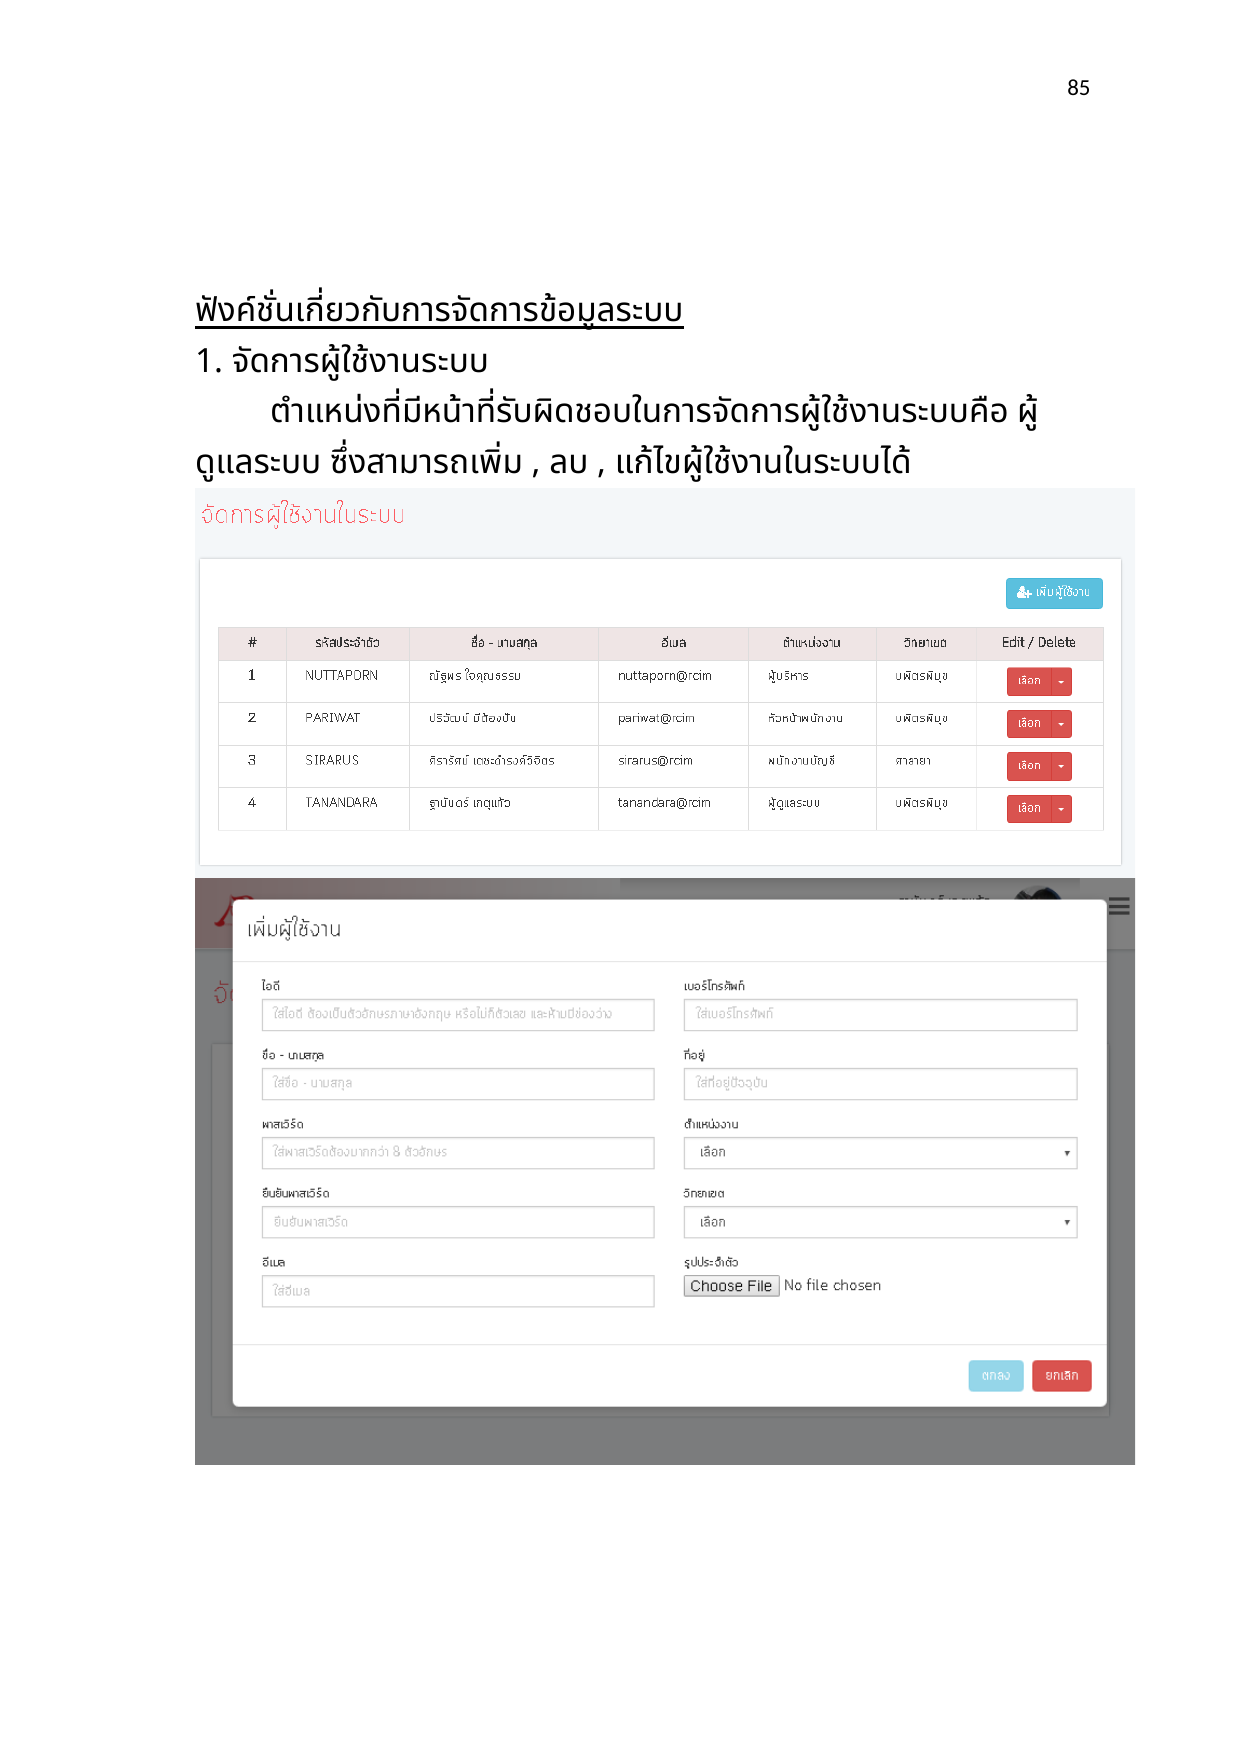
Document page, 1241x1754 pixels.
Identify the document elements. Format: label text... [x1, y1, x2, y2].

text 1. จัดการผู้ใช้งานระบบ [195, 336, 1090, 387]
picture [195, 488, 1136, 1465]
text ตำแหน่งที่มีหน้าที่รับผิดชอบในการจัดการผู้ใช้งานระบบคือ ผู้ดูแลระบบ ซึ่งสามารถเพิ่ม , ลบ , แก้ไขผู้ใช้งานในระบบได้ [195, 387, 1090, 488]
text ฟังค์ชั่นเกี่ยวกับการจัดการข้อมูลระบบ [195, 286, 1090, 336]
